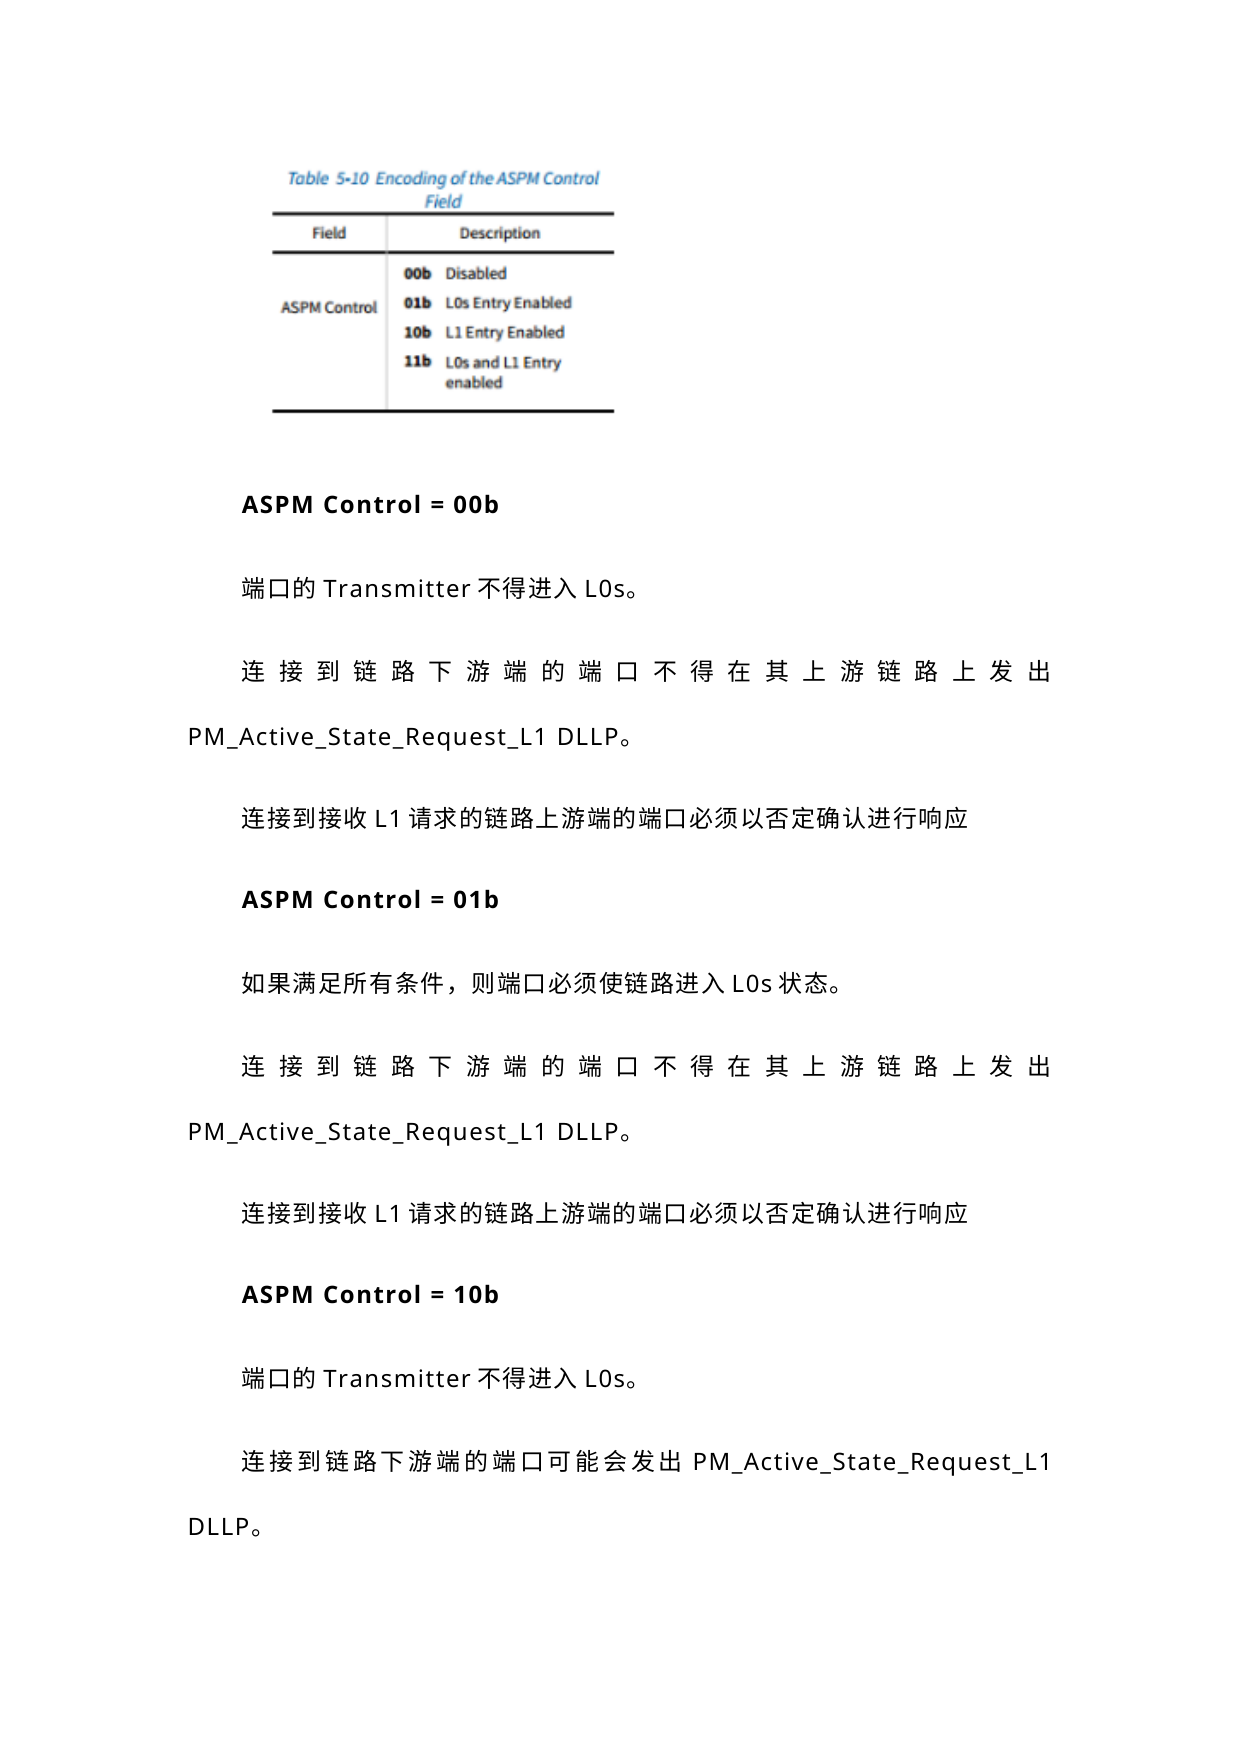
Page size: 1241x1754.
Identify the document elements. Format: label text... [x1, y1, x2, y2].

text 端口的Transmitter不得进入L0s。 [187, 554, 1053, 619]
text ASPM Control = 00b [187, 472, 1053, 537]
text 连接到链路下游端的端口不得在其上游链路上发出PM_Active_State_Request_L1 DLLP。 [187, 637, 1053, 767]
text ASPM Control = 01b [187, 867, 1053, 932]
text 如果满足所有条件，则端口必须使链路进入L0s状态。 [187, 949, 1053, 1014]
text ASPM Control = 10b [187, 1262, 1053, 1327]
text 连接到接收L1请求的链路上游端的端口必须以否定确认进行响应 [187, 784, 1053, 849]
text 端口的Transmitter不得进入L0s。 [187, 1344, 1053, 1409]
text 连接到链路下游端的端口不得在其上游链路上发出PM_Active_State_Request_L1 DLLP。 [187, 1032, 1053, 1162]
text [187, 1427, 1053, 1557]
text 连接到接收L1请求的链路上游端的端口必须以否定确认进行响应 [187, 1179, 1053, 1244]
